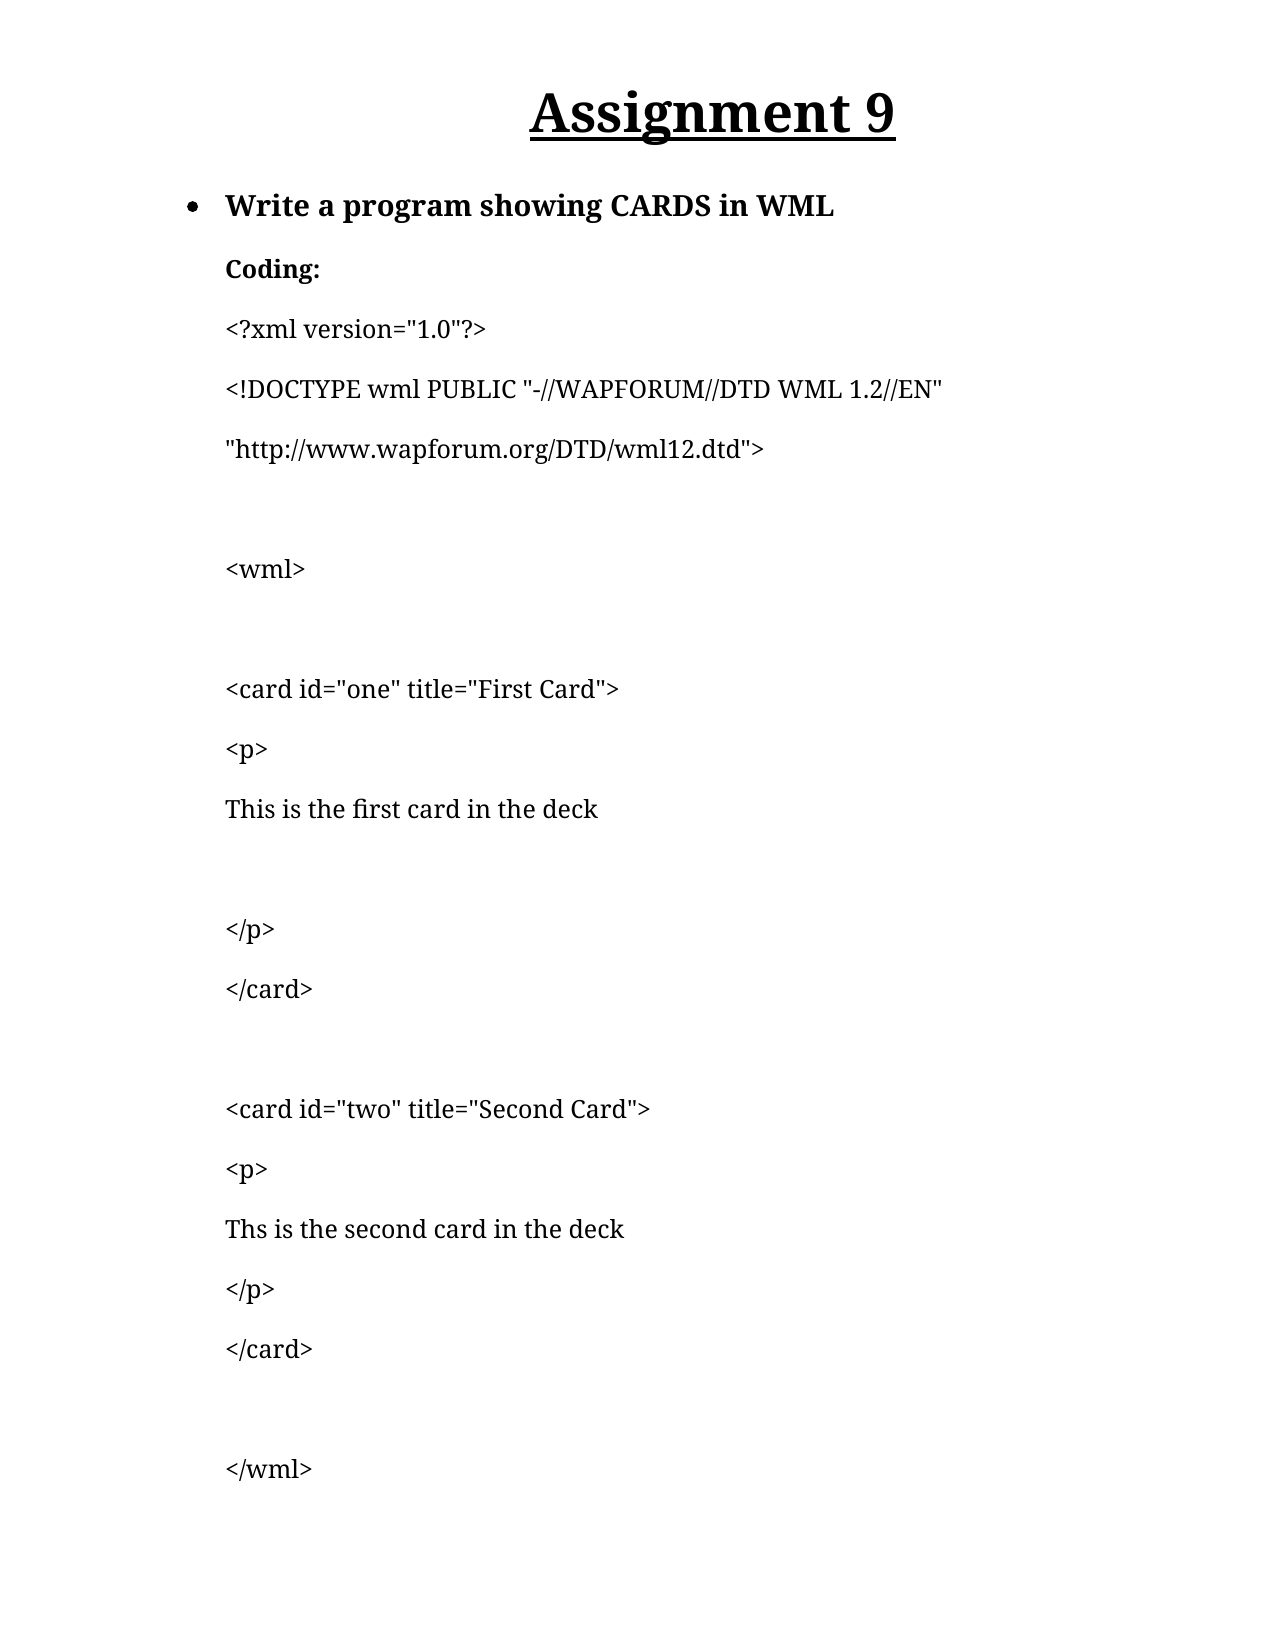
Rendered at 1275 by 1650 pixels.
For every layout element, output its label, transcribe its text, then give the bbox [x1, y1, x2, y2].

text <card id="two" title="Second Card"> [187, 1092, 1200, 1126]
list Write a program showing CARDS in WML [187, 186, 1200, 225]
text </p> [187, 1272, 1200, 1306]
text <p> [187, 732, 1200, 766]
text <card id="one" title="First Card"> [187, 672, 1200, 706]
text </card> [187, 972, 1200, 1006]
text Ths is the second card in the deck [187, 1212, 1200, 1246]
text This is the first card in the deck [187, 792, 1200, 826]
text </p> [187, 912, 1200, 946]
text </wml> [187, 1452, 1200, 1486]
list Assignment 9 [225, 75, 1200, 149]
text <wml> [187, 552, 1200, 586]
text <p> [187, 1152, 1200, 1186]
text Coding: [187, 252, 1200, 286]
list <?xml version="1.0"?> [225, 312, 1200, 346]
text </card> [187, 1332, 1200, 1366]
text "http://www.wapforum.org/DTD/wml12.dtd"> [187, 432, 1200, 466]
text <!DOCTYPE wml PUBLIC "-//WAPFORUM//DTD WML 1.2//EN" [187, 372, 1200, 406]
